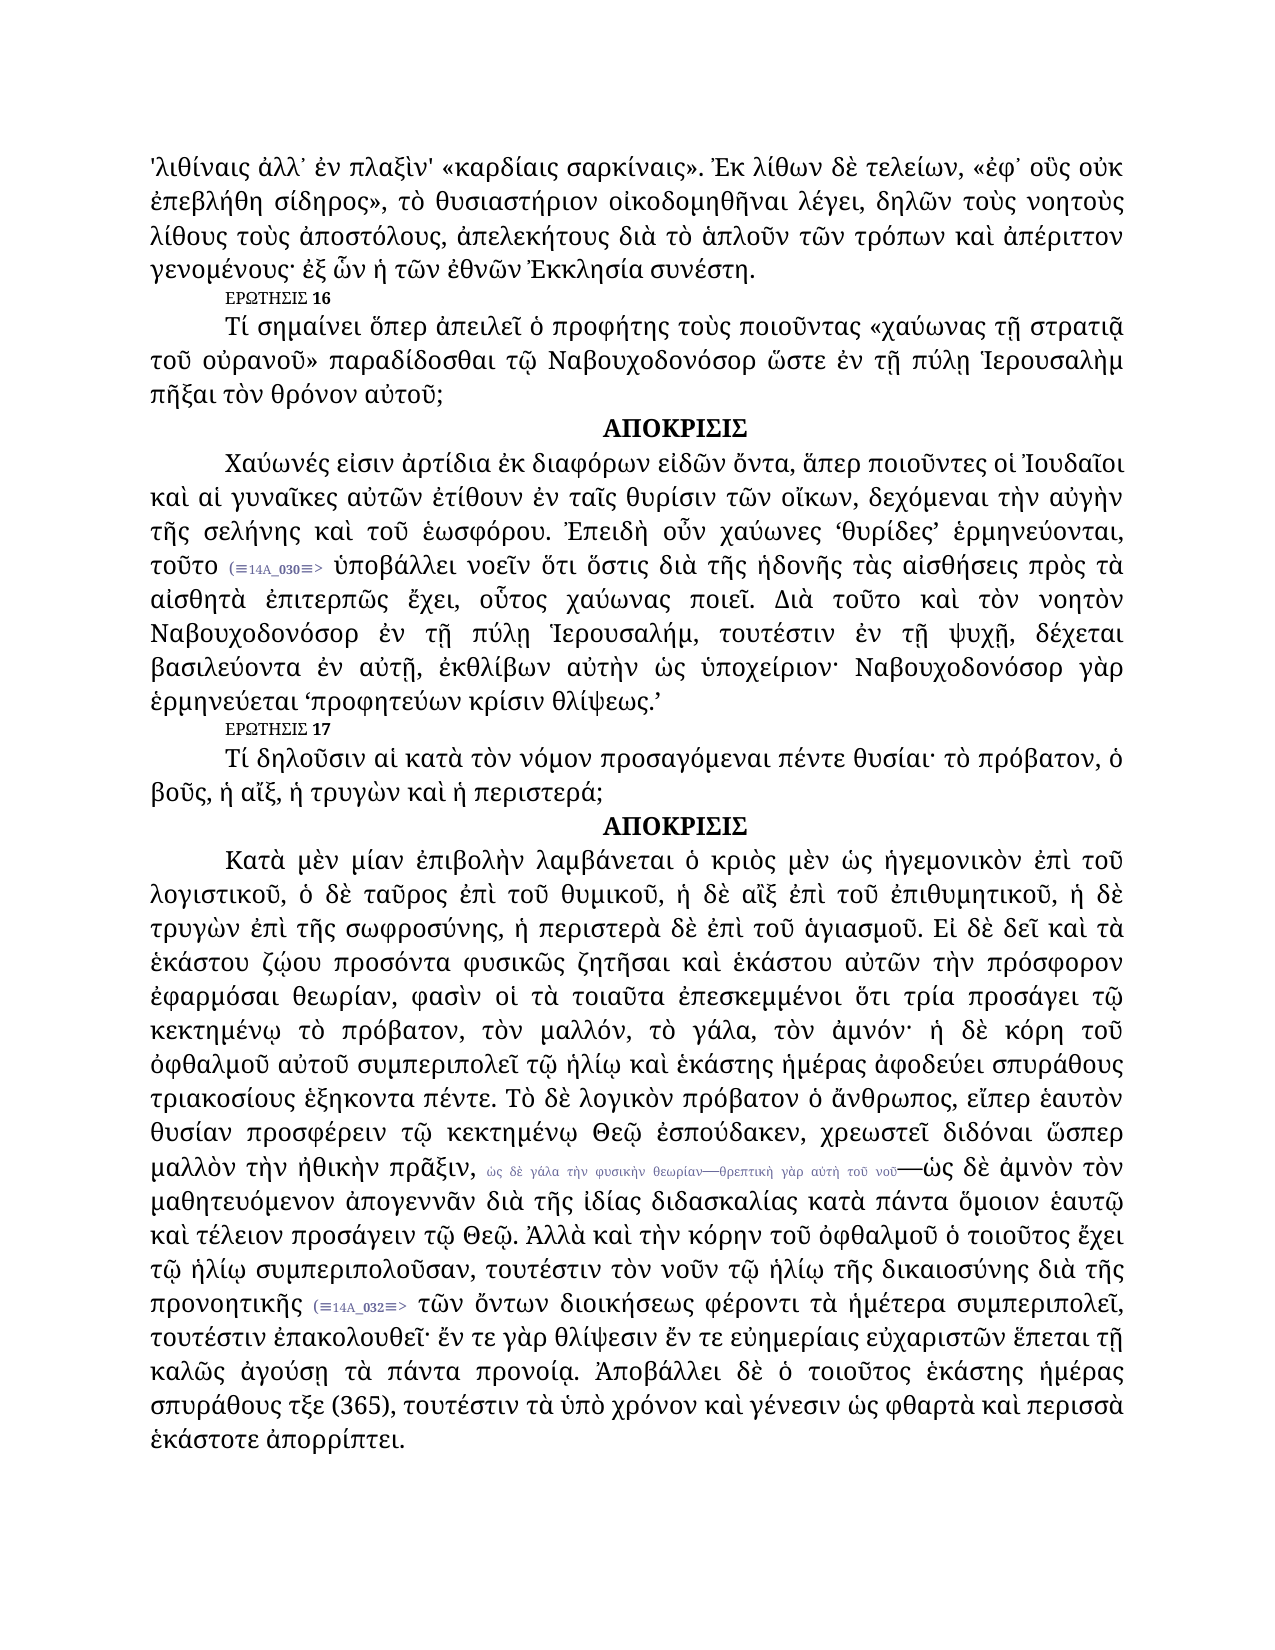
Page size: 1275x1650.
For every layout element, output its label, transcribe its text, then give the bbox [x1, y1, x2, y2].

text ΑΠΟΚΡΙΣΙΣ [150, 808, 1125, 843]
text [150, 150, 1125, 286]
subtitle ΕΡΩΤΗΣΙΣ 17 [150, 718, 1125, 740]
text Κατὰ μὲν μίαν ἐπιβολὴν λαμβάνεται ὁ κριὸς μὲν ὡς ἡγεμονικὸν ἐπὶ τοῦ λογιστικοῦ, ὁ δὲ ταῦρος ἐπὶ τοῦ θυμικοῦ, ἡ δὲ αἲξ ἐπὶ τοῦ ἐπιθυμητικοῦ, ἡ δὲ τρυγὼν ἐπὶ τῆς σωφροσύνης, ἡ περιστερὰ δὲ ἐπὶ τοῦ ἁγιασμοῦ. Εἰ δὲ δεῖ καὶ τὰ ἑκάστου ζῴου προσόντα φυσικῶς ζητῆσαι καὶ ἑκάστου αὐτῶν τὴν πρόσφορον ἐφαρμόσαι θεωρίαν, φασὶν οἱ τὰ τοιαῦτα ἐπεσκεμμένοι ὅτι τρία προσάγει τῷ κεκτημένῳ τὸ πρόβατον, τὸν μαλλόν, τὸ γάλα, τὸν ἀμνόν· ἡ δὲ κόρη τοῦ ὀφθαλμοῦ αὐτοῦ συμπεριπολεῖ τῷ ἡλίῳ καὶ ἑκάστης ἡμέρας ἀφοδεύει σπυράθους τριακοσίους ἑξηκοντα πέντε. Τὸ δὲ λογικὸν πρόβατον ὁ ἄνθρωπος, εἴπερ ἑαυτὸν θυσίαν προσφέρειν τῷ κεκτημένῳ Θεῷ ἐσπούδακεν, χρεωστεῖ διδόναι ὥσπερ μαλλὸν τὴν ἠθικὴν πρᾶξιν, ὡς δὲ γάλα τὴν φυσικὴν θεωρίαν—θρεπτικὴ γὰρ αὐτὴ τοῦ νοῦ—ὡς δὲ ἀμνὸν τὸν μαθητευόμενον ἀπογεννᾶν διὰ τῆς ἰδίας διδασκαλίας κατὰ πάντα ὅμοιον ἑαυτῷ καὶ τέλειον προσάγειν τῷ Θεῷ. Ἀλλὰ καὶ τὴν κόρην τοῦ ὀφθαλμοῦ ὁ τοιοῦτος ἔχει τῷ ἡλίῳ συμπεριπολοῦσαν, τουτέστιν τὸν νοῦν τῷ ἡλίῳ τῆς δικαιοσύνης διὰ τῆς προνοητικῆς (≡14Α_032≡> τῶν ὄντων διοικήσεως φέροντι τὰ ἡμέτερα συμπεριπολεῖ, τουτέστιν ἐπακολουθεῖ· ἔν τε γὰρ θλίψεσιν ἔν τε εὐημερίαις εὐχαριστῶν ἕπεται τῇ καλῶς ἀγούσῃ τὰ πάντα προνοίᾳ. Ἀποβάλλει δὲ ὁ τοιοῦτος ἑκάστης ἡμέρας σπυράθους τξε (365), τουτέστιν τὰ ὑπὸ χρόνον καὶ γένεσιν ὡς φθαρτὰ καὶ περισσὰ ἑκάστοτε ἀπορρίπτει. [150, 843, 1125, 1456]
text Χαύωνές εἰσιν ἀρτίδια ἐκ διαφόρων εἰδῶν ὄντα, ἅπερ ποιοῦντες οἱ Ἰουδαῖοι καὶ αἱ γυναῖκες αὐτῶν ἐτίθουν ἐν ταῖς θυρίσιν τῶν οἴκων, δεχόμεναι τὴν αὐγὴν τῆς σελήνης καὶ τοῦ ἑωσφόρου. Ἐπειδὴ οὖν χαύωνες ‘θυρίδες’ ἑρμηνεύονται, τοῦτο (≡14Α_030≡> ὑποβάλλει νοεῖν ὅτι ὅστις διὰ τῆς ἡδονῆς τὰς αἰσθήσεις πρὸς τὰ αἰσθητὰ ἐπιτερπῶς ἔχει, οὗτος χαύωνας ποιεῖ. Διὰ τοῦτο καὶ τὸν νοητὸν Ναβουχοδονόσορ ἐν τῇ πύλῃ Ἱερουσαλήμ, τουτέστιν ἐν τῇ ψυχῇ, δέχεται βασιλεύοντα ἐν αὐτῇ, ἐκθλίβων αὐτὴν ὡς ὑποχείριον· Ναβουχοδονόσορ γὰρ ἑρμηνεύεται ‘προφητεύων κρίσιν θλίψεως.’ [150, 445, 1125, 718]
text Τί δηλοῦσιν αἱ κατὰ τὸν νόμον προσαγόμεναι πέντε θυσίαι· τὸ πρόβατον, ὁ βοῦς, ἡ αἴξ, ἡ τρυγὼν καὶ ἡ περιστερά; [150, 740, 1125, 808]
text ΑΠΟΚΡΙΣΙΣ [150, 411, 1125, 445]
text Τί σημαίνει ὅπερ ἀπειλεῖ ὁ προφήτης τοὺς ποιοῦντας «χαύωνας τῇ στρατιᾷ τοῦ οὐρανοῦ» παραδίδοσθαι τῷ Ναβουχοδονόσορ ὥστε ἐν τῇ πύλῃ Ἱερουσαλὴμ πῆξαι τὸν θρόνον αὐτοῦ; [150, 309, 1125, 411]
subtitle ΕΡΩΤΗΣΙΣ 16 [150, 286, 1125, 309]
